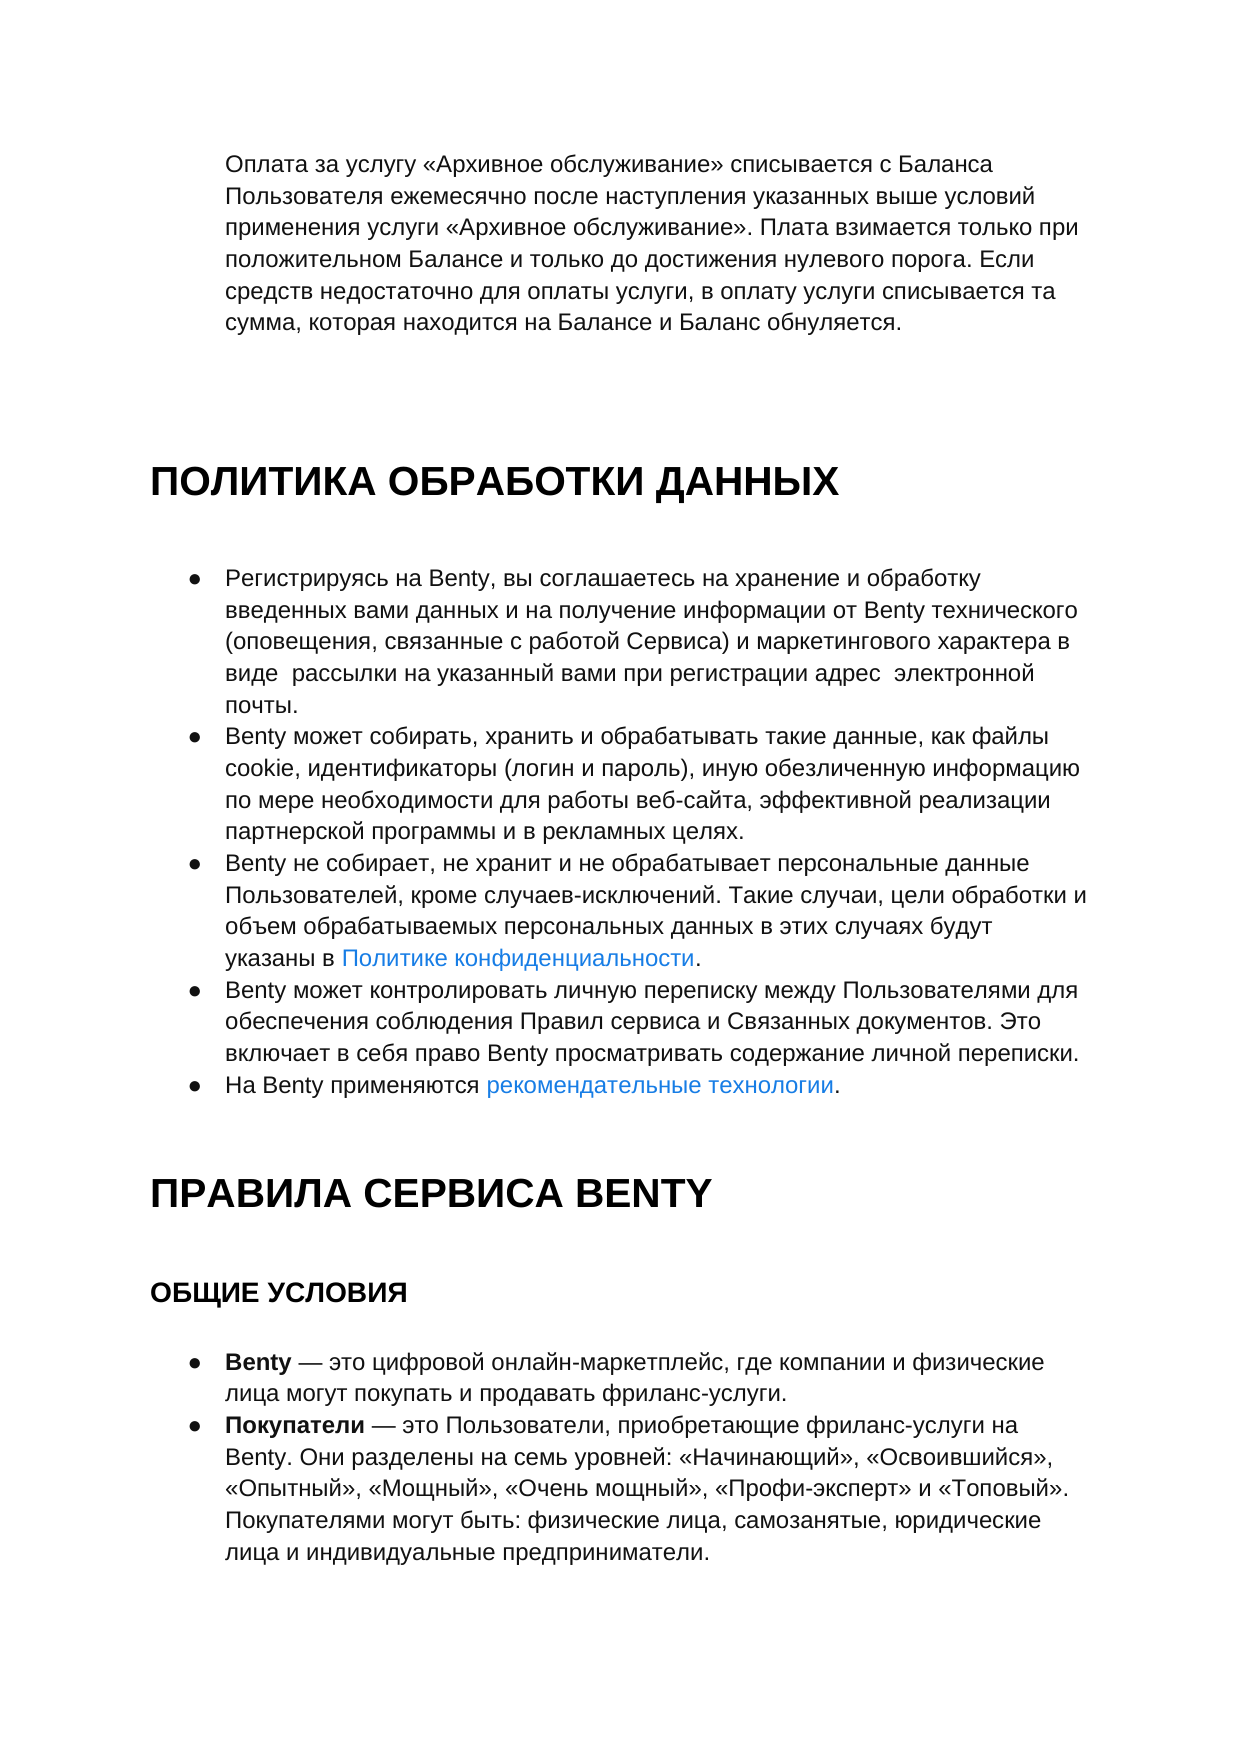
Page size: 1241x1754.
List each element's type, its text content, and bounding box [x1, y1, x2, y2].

subtitle ОБЩИЕ УСЛОВИЯ [150, 1276, 1090, 1309]
list Benty не собирает, не хранит и не обрабатывает персональные данные Пользователей, кроме случаев-исключений. Такие случаи, цели обработки и объем обрабатываемых персональных данных в этих случаях будут указаны в Политике конфиденциальности. [187, 849, 1090, 972]
list На Benty применяются рекомендательные технологии. [187, 1071, 1090, 1098]
subtitle ПРАВИЛА СЕРВИСА BENTY [150, 1169, 1090, 1216]
list Регистрируясь на Benty, вы соглашаетесь на хранение и обработку введенных вами данных и на получение информации от Benty технического (оповещения, связанные с работой Сервиса) и маркетингового характера в виде рассылки на указанный вами при регистрации адрес электронной почты. [187, 564, 1090, 718]
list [187, 150, 1090, 398]
list Benty — это цифровой онлайн-маркетплейс, где компании и физические лица могут покупать и продавать фриланс-услуги. [187, 1348, 1090, 1407]
list Benty может контролировать личную переписку между Пользователями для обеспечения соблюдения Правил сервиса и Связанных документов. Это включает в себя право Benty просматривать содержание личной переписки. [187, 976, 1090, 1067]
list Покупатели — это Пользователи, приобретающие фриланс-услуги на Benty. Они разделены на семь уровней: «Начинающий», «Освоившийся», «Опытный», «Мощный», «Очень мощный», «Профи-эксперт» и «Топовый». Покупателями могут быть: физические лица, самозанятые, юридические лица и индивидуальные предприниматели. [187, 1411, 1090, 1565]
list Benty может собирать, хранить и обрабатывать такие данные, как файлы cookie, идентификаторы (логин и пароль), иную обезличенную информацию по мере необходимости для работы веб-сайта, эффективной реализации партнерской программы и в рекламных целях. [187, 722, 1090, 845]
subtitle ПОЛИТИКА ОБРАБОТКИ ДАННЫХ [150, 457, 1090, 504]
